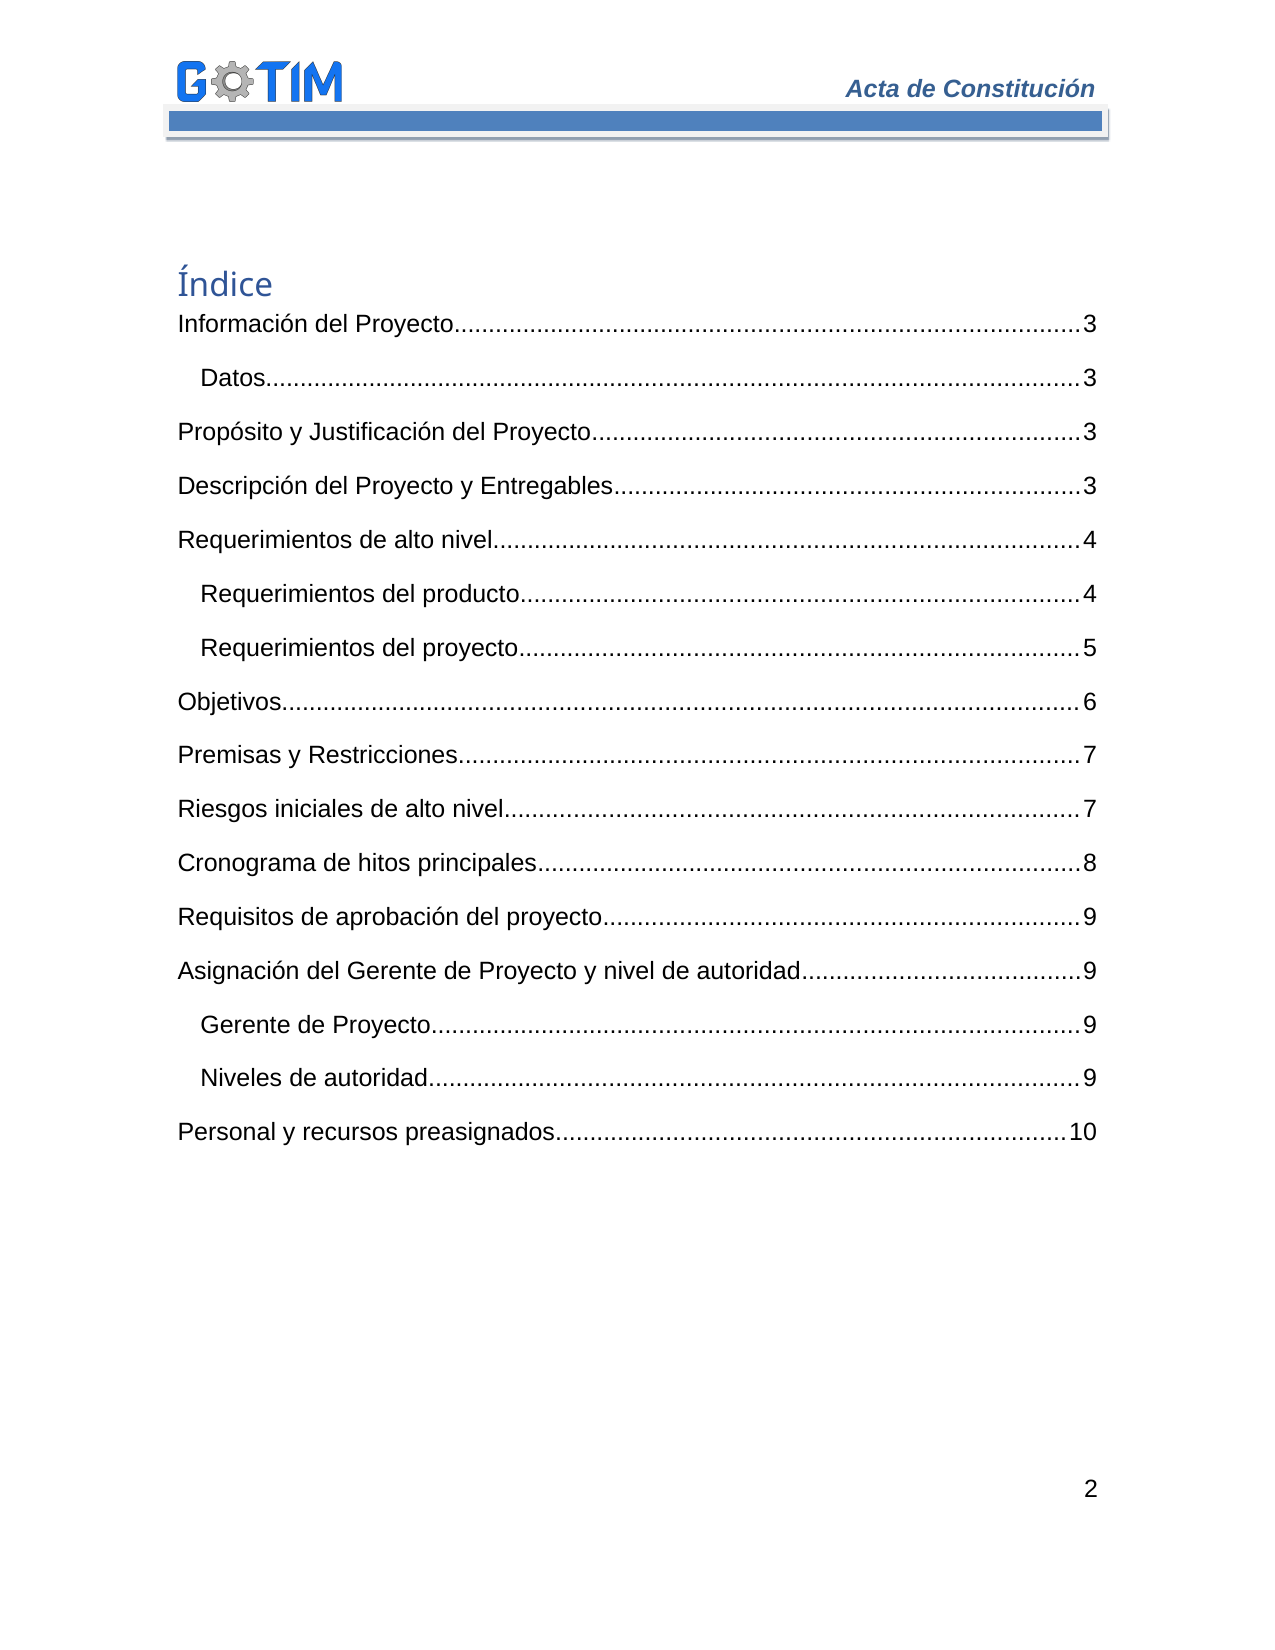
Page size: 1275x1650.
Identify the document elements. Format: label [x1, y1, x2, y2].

picture [177, 61, 342, 102]
